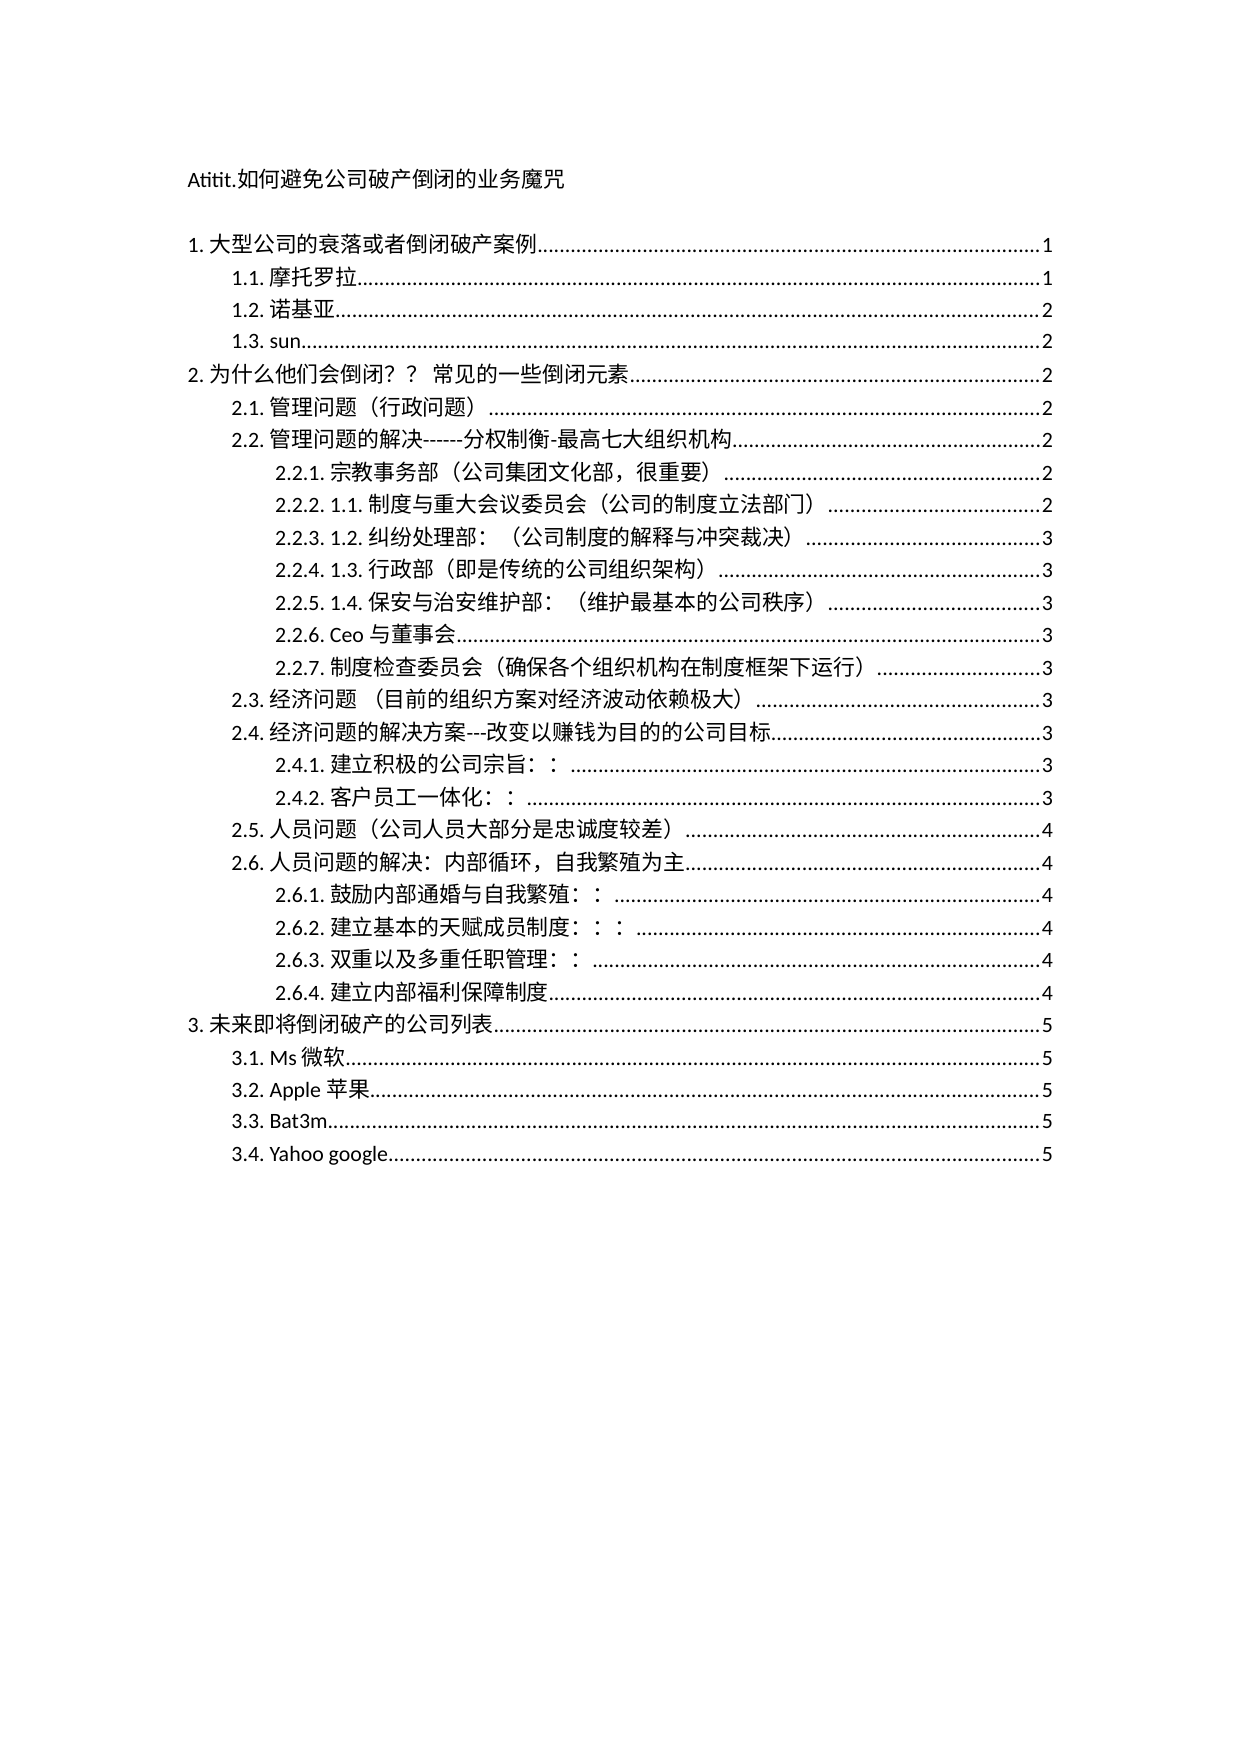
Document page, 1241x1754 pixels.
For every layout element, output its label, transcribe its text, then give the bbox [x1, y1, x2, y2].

text 2.4.2. 客户员工一体化：： 3 [275, 779, 1053, 812]
text 2.2. 管理问题的解决------分权制衡-最高七大组织机构 2 [231, 422, 1053, 454]
text 2.6.1. 鼓励内部通婚与自我繁殖：： 4 [275, 877, 1053, 909]
text 2.4.1. 建立积极的公司宗旨：： 3 [275, 747, 1053, 779]
text 2.6.4. 建立内部福利保障制度 4 [275, 974, 1053, 1007]
text 3.4. Yahoo google 5 [231, 1137, 1053, 1169]
text 1.2. 诺基亚 2 [231, 292, 1053, 324]
text 2.6. 人员问题的解决：内部循环，自我繁殖为主 4 [231, 844, 1053, 877]
text 3.3. Bat3m 5 [231, 1104, 1053, 1137]
text 2. 为什么他们会倒闭？？ 常见的一些倒闭元素 2 [187, 357, 1053, 389]
text 2.4. 经济问题的解决方案---改变以赚钱为目的的公司目标 3 [231, 714, 1053, 747]
text 2.6.2. 建立基本的天赋成员制度：：： 4 [275, 909, 1053, 942]
text 2.2.4. 1.3. 行政部 （即是传统的公司组织架构） 3 [275, 552, 1053, 584]
text 2.5. 人员问题（公司人员大部分是忠诚度较差） 4 [231, 812, 1053, 844]
text 2.1. 管理问题（行政问题） 2 [231, 389, 1053, 422]
text 3.2. Apple 苹果 5 [231, 1072, 1053, 1104]
text 2.2.3. 1.2. 纠纷处理部： （公司制度的解释与冲突裁决） 3 [275, 519, 1053, 552]
text 2.2.6. Ceo 与董事会 3 [275, 617, 1053, 649]
text 3. 未来即将倒闭破产的公司列表 5 [187, 1007, 1053, 1039]
text 3.1. Ms 微软 5 [231, 1039, 1053, 1072]
text 1.1. 摩托罗拉 1 [231, 259, 1053, 292]
text 2.2.7. 制度检查委员会（确保各个组织机构在制度框架下运行） 3 [275, 649, 1053, 682]
text 1. 大型公司的衰落或者倒闭破产案例 1 [187, 227, 1053, 259]
text 2.3. 经济问题 （目前的组织方案对经济波动依赖极大） 3 [231, 682, 1053, 714]
text 2.2.5. 1.4. 保安与治安维护部：（维护最基本的公司秩序） 3 [275, 584, 1053, 617]
text 2.2.2. 1.1. 制度与重大会议委员会 （公司的制度立法部门） 2 [275, 487, 1053, 519]
text Atitit.如何避免公司破产倒闭的业务魔咒 [187, 162, 1053, 194]
text 2.2.1. 宗教事务部（公司集团文化部，很重要） 2 [275, 454, 1053, 487]
text 2.6.3. 双重以及多重任职管理：： 4 [275, 942, 1053, 974]
text 1.3. sun 2 [231, 324, 1053, 357]
